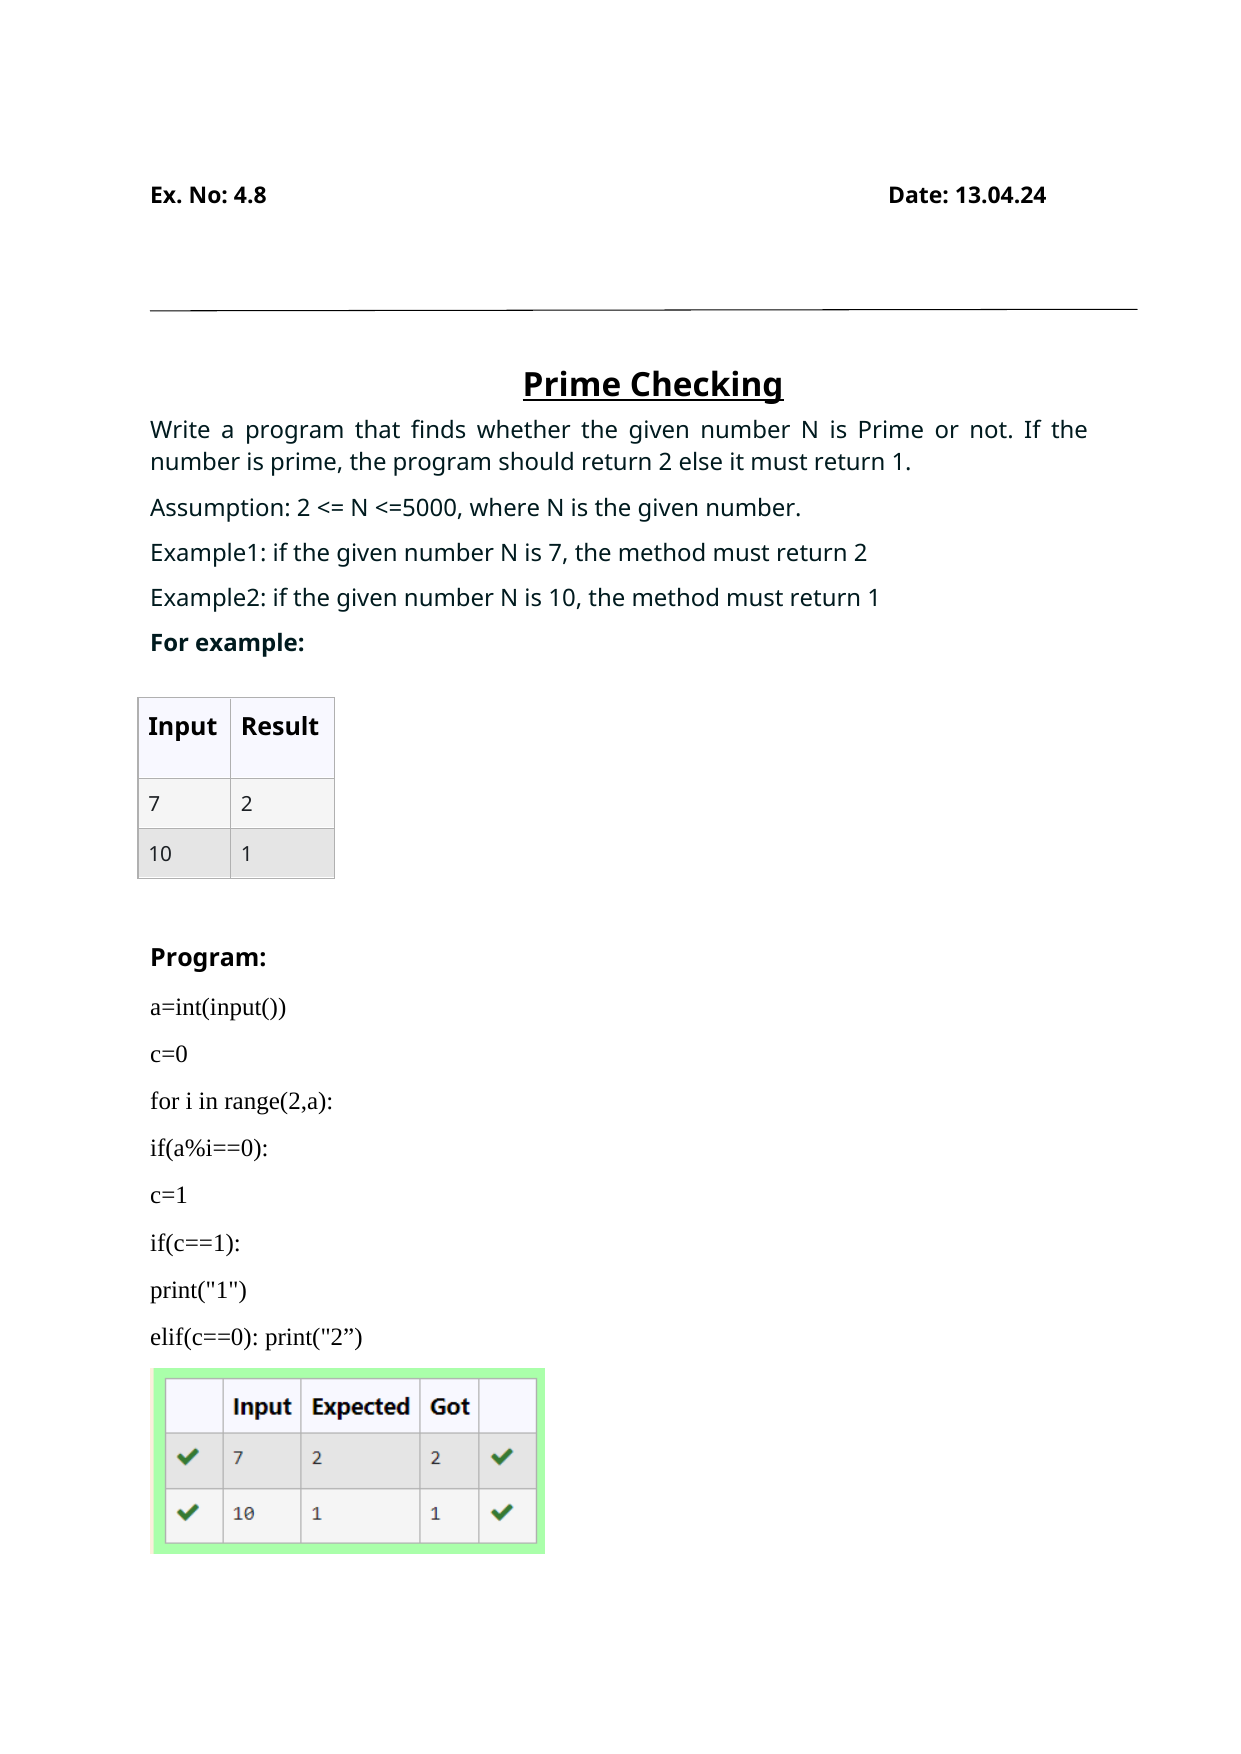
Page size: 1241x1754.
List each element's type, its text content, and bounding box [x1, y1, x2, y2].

text for i in range(2,a): [150, 1086, 1090, 1115]
text if(c==1): [150, 1228, 1090, 1256]
table_cell 10 [139, 829, 230, 877]
text c=1 [150, 1181, 1090, 1209]
text For example: [150, 626, 1090, 658]
text Example2: if the given number N is 10, the method must return 1 [150, 581, 1090, 613]
text Assumption: 2 <= N <=5000, where N is the given number. [150, 490, 1090, 523]
table_header Input [139, 698, 230, 777]
text Prime Checking [216, 360, 1090, 406]
text Example1: if the given number N is 7, the method must return 2 [150, 535, 1090, 568]
picture [150, 1368, 545, 1554]
text a=int(input()) [150, 992, 1090, 1021]
table_cell 7 [139, 779, 230, 827]
text Program: [150, 939, 1090, 974]
table_header Result [231, 698, 334, 777]
table_cell 2 [231, 779, 334, 827]
text if(a%i==0): [150, 1133, 1090, 1162]
text elif(c==0): print("2”) [150, 1322, 1090, 1351]
text Write a program that finds whether the given number N is Prime or not. If the number is prime, the program should return 2 else it must return 1. [150, 413, 1090, 478]
text Ex. No: 4.8 Date: 13.04.24 [150, 179, 1090, 210]
text print("1") [150, 1275, 1090, 1303]
table_cell 1 [231, 829, 334, 877]
text c=0 [150, 1039, 1090, 1068]
